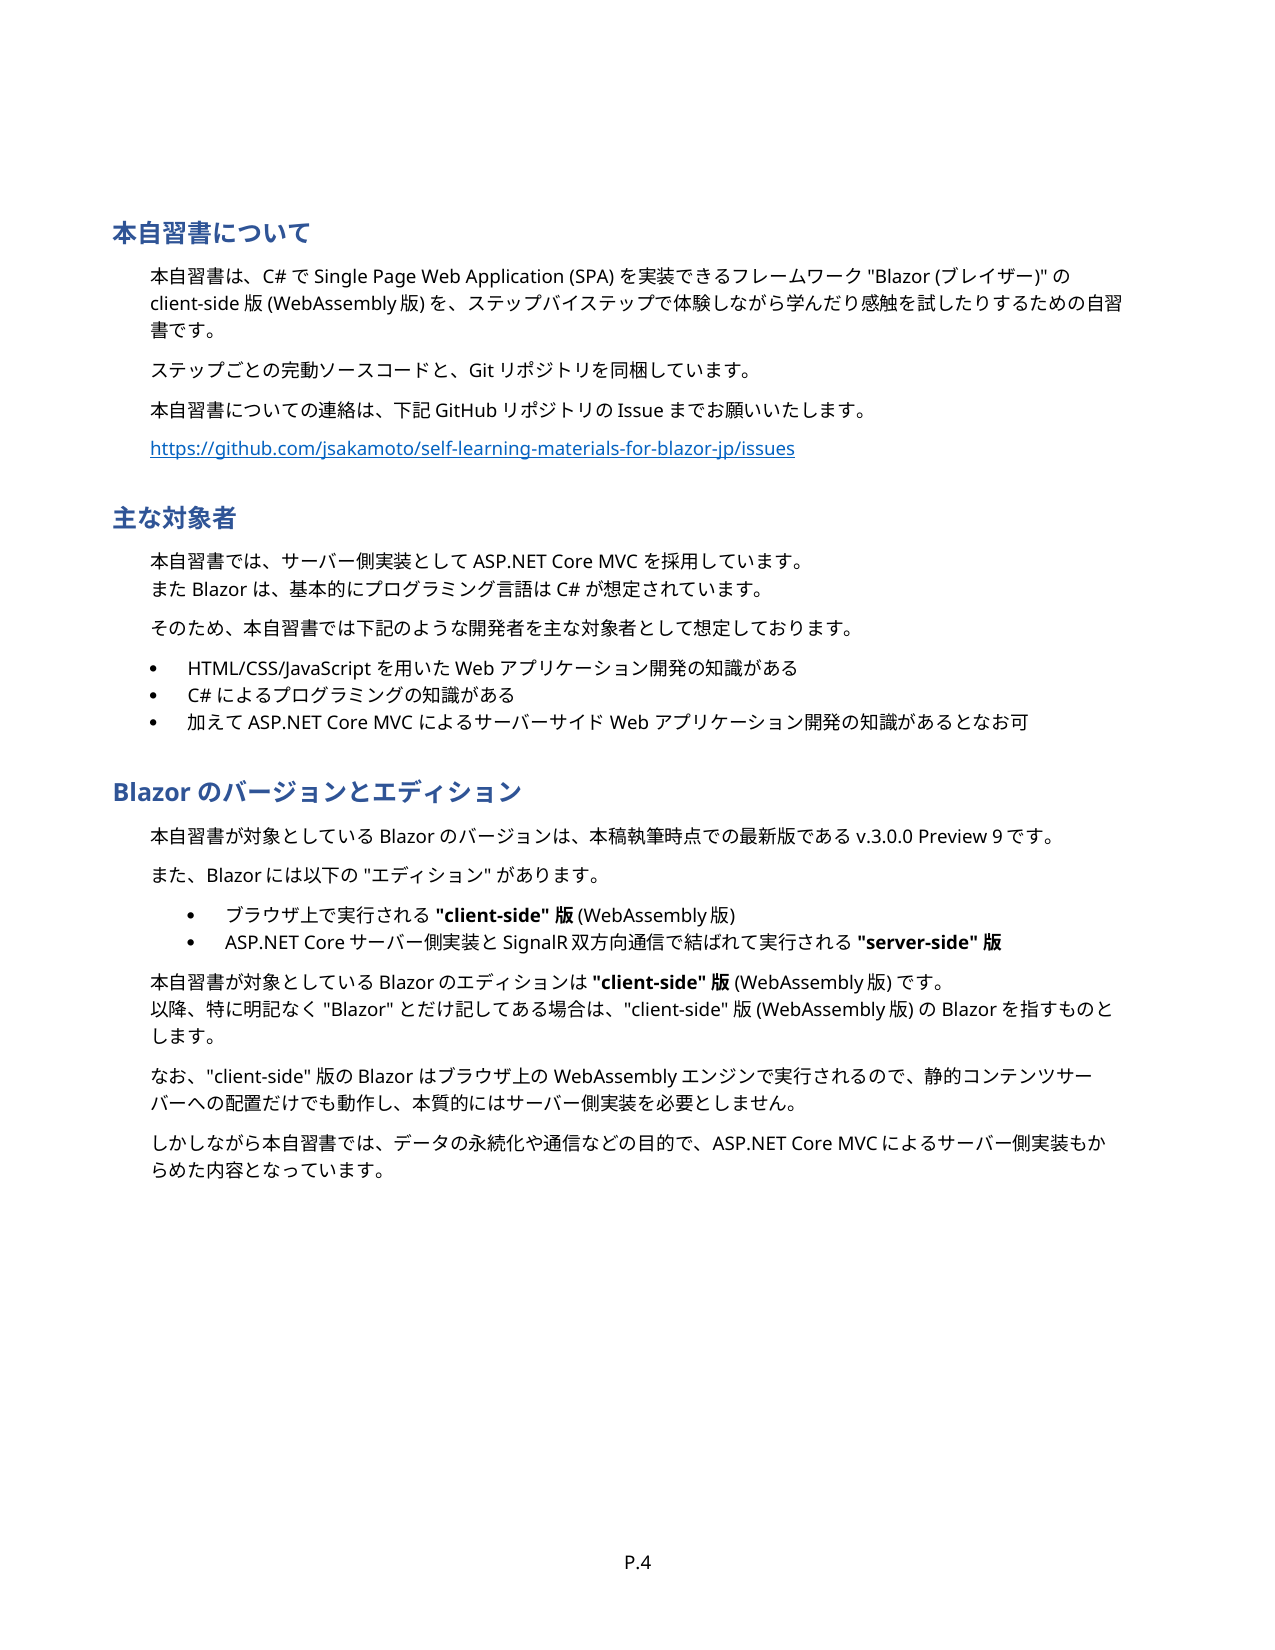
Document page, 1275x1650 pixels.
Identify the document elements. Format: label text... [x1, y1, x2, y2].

text https://github.com/jsakamoto/self-learning-materials-for-blazor-jp/issues [150, 435, 1125, 461]
text なお、"client-side" 版の Blazor はブラウザ上の WebAssemblyエンジンで実行されるので、静的コンテンツサーバーへの配置だけでも動作し、本質的にはサーバー側実装を必要としません。 [150, 1062, 1125, 1116]
list C# によるプログラミングの知識がある [150, 681, 1125, 708]
subtitle Blazor のバージョンとエディション [112, 773, 1125, 809]
text 本自習書についての連絡は、下記GitHubリポジトリのIssue までお願いいたします。 [150, 396, 1125, 423]
text しかしながら本自習書では、データの永続化や通信などの目的で、ASP.NET Core MVCによるサーバー側実装もからめた内容となっています。 [150, 1128, 1125, 1183]
list ASP.NET Coreサーバー側実装とSignalR双方向通信で結ばれて実行される "server-side" 版 [187, 928, 1125, 955]
text また、Blazorには以下の "エディション" があります。 [150, 861, 1125, 888]
subtitle 主な対象者 [112, 498, 1125, 534]
text そのため、本自習書では下記のような開発者を主な対象者として想定しております。 [150, 614, 1125, 641]
list 加えて ASP.NET Core MVC によるサーバーサイド Web アプリケーション開発の知識があるとなお可 [150, 708, 1125, 735]
text 本自習書が対象としているBlazorのエディションは "client-side" 版 (WebAssembly版) です。 以降、特に明記なく "Blazor" とだけ記してある場合は、"client-side" 版 (WebAssembly版) の Blazor を指すものとします。 [150, 968, 1125, 1049]
text 本自習書は、C# でSingle Page Web Application (SPA) を実装できるフレームワーク "Blazor (ブレイザー)" のclient-side 版 (WebAssembly版) を、ステップバイステップで体験しながら学んだり感触を試したりするための自習書です。 [150, 262, 1125, 343]
list ブラウザ上で実行される "client-side" 版 (WebAssembly版) [187, 901, 1125, 928]
text 本自習書が対象としている Blazor のバージョンは、本稿執筆時点での最新版である v.3.0.0 Preview 9です。 [150, 821, 1125, 848]
subtitle 本自習書について [112, 213, 1125, 249]
text 本自習書では、サーバー側実装として ASP.NET Core MVC を採用しています。 また Blazor は、基本的にプログラミング言語は C# が想定されています。 [150, 547, 1125, 601]
text ステップごとの完動ソースコードと、Gitリポジトリを同梱しています。 [150, 356, 1125, 383]
list HTML/CSS/JavaScript を用いた Web アプリケーション開発の知識がある [150, 653, 1125, 681]
